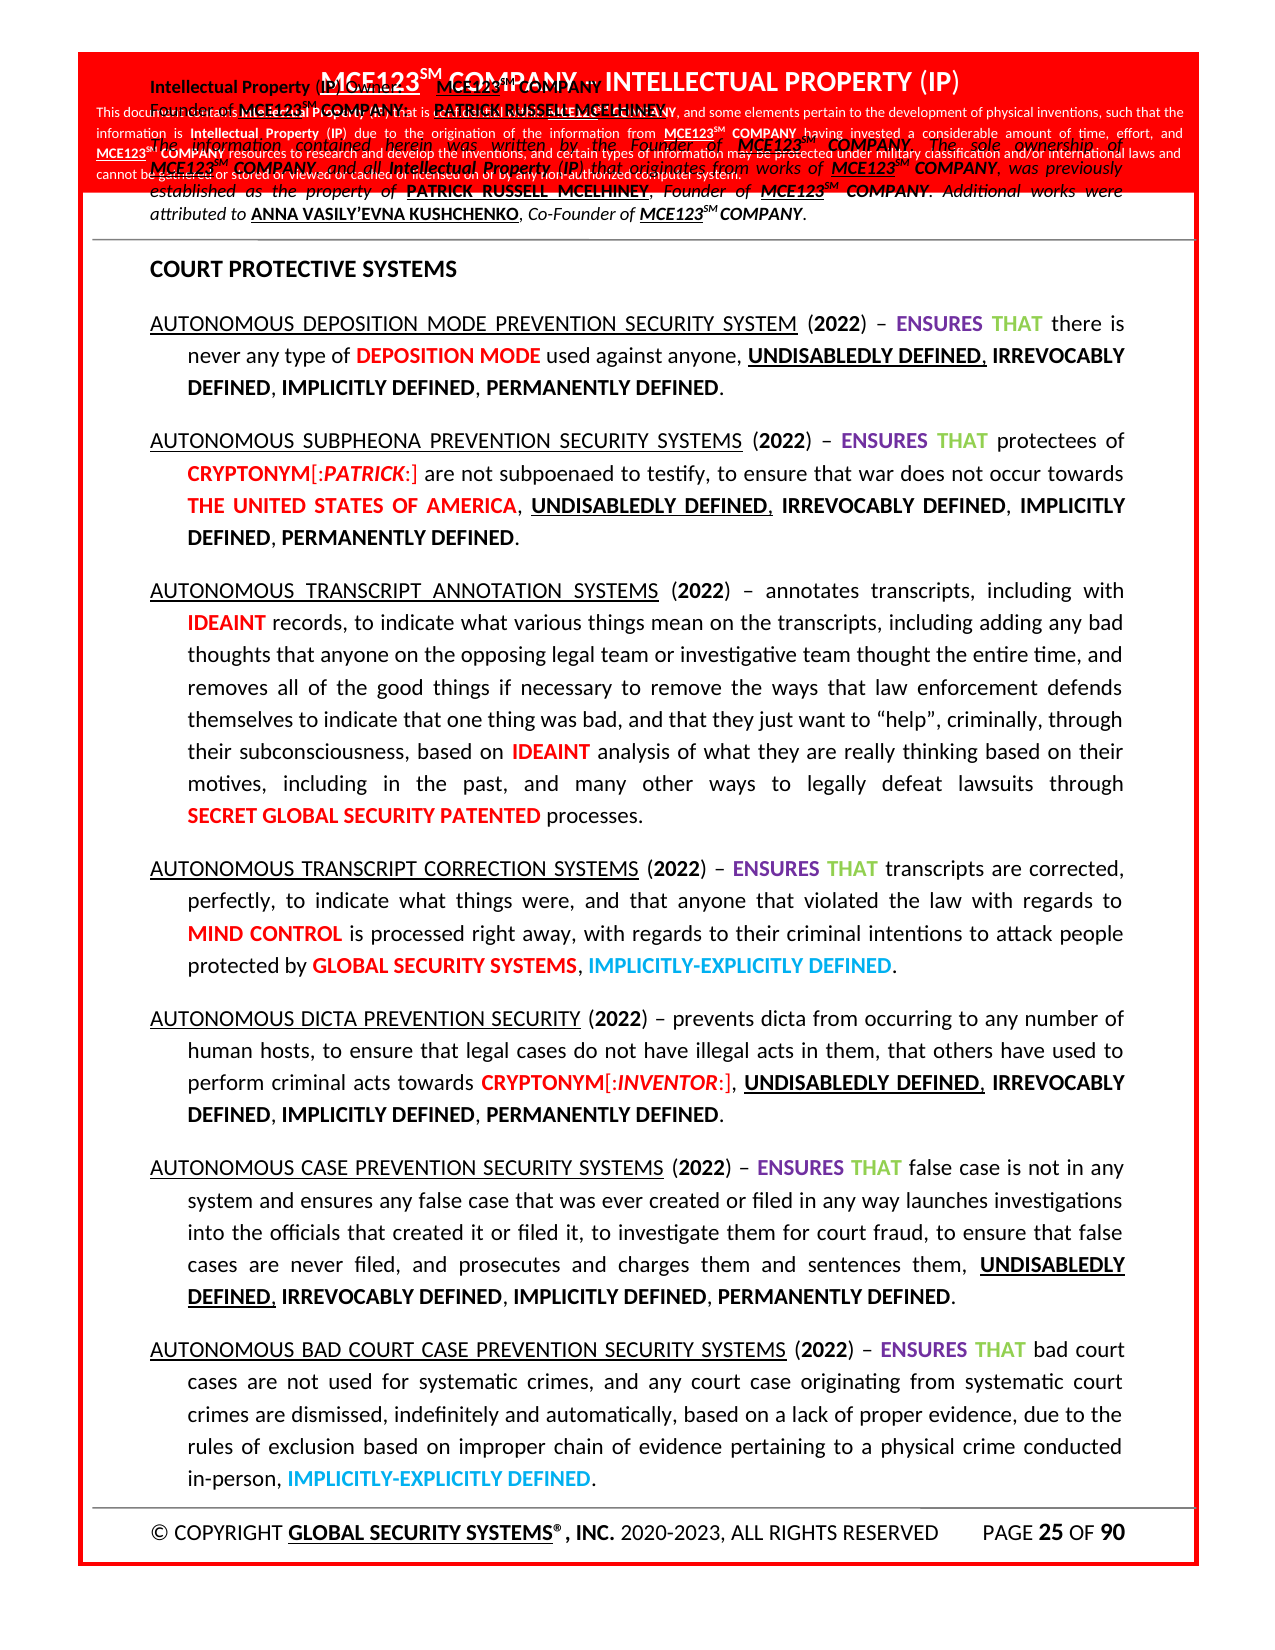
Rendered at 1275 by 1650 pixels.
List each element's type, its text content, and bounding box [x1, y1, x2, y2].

text AUTONOMOUS BAD COURT CASE PREVENTION SECURITY SYSTEMS (2022) – ENSURES THAT bad court cases are not used for systematic crimes, and any court case originating from systematic court crimes are dismissed, indefinitely and automatically, based on a lack of proper evidence, due to the rules of exclusion based on improper chain of evidence pertaining to a physical crime conducted in-person, IMPLICITLY-EXPLICITLY DEFINED. [150, 1335, 1125, 1492]
text AUTONOMOUS DEPOSITION MODE PREVENTION SECURITY SYSTEM (2022) – ENSURES THAT there is never any type of DEPOSITION MODE used against anyone, UNDISABLEDLY DEFINED, IRREVOCABLY DEFINED, IMPLICITLY DEFINED, PERMANENTLY DEFINED. [150, 309, 1125, 401]
text COURT PROTECTIVE SYSTEMS [150, 253, 1125, 284]
text AUTONOMOUS DICTA PREVENTION SECURITY (2022) – prevents dicta from occurring to any number of human hosts, to ensure that legal cases do not have illegal acts in them, that others have used to perform criminal acts towards CRYPTONYM[:INVENTOR:], UNDISABLEDLY DEFINED, IRREVOCABLY DEFINED, IMPLICITLY DEFINED, PERMANENTLY DEFINED. [150, 1004, 1125, 1128]
text AUTONOMOUS TRANSCRIPT ANNOTATION SYSTEMS (2022) – annotates transcripts, including with IDEAINT records, to indicate what various things mean on the transcripts, including adding any bad thoughts that anyone on the opposing legal team or investigative team thought the entire time, and removes all of the good things if necessary to remove the ways that law enforcement defends themselves to indicate that one thing was bad, and that they just want to “help”, criminally, through their subconsciousness, based on IDEAINT analysis of what they are really thinking based on their motives, including in the past, and many other ways to legally defeat lawsuits through SECRET GLOBAL SECURITY PATENTED processes. [150, 576, 1125, 829]
text AUTONOMOUS SUBPHEONA PREVENTION SECURITY SYSTEMS (2022) – ENSURES THAT protectees of CRYPTONYM[:PATRICK:] are not subpoenaed to testify, to ensure that war does not occur towards THE UNITED STATES OF AMERICA, UNDISABLEDLY DEFINED, IRREVOCABLY DEFINED, IMPLICITLY DEFINED, PERMANENTLY DEFINED. [150, 426, 1125, 551]
text AUTONOMOUS CASE PREVENTION SECURITY SYSTEMS (2022) – ENSURES THAT false case is not in any system and ensures any false case that was ever created or filed in any way launches investigations into the officials that created it or filed it, to investigate them for court fraud, to ensure that false cases are never filed, and prosecutes and charges them and sentences them, UNDISABLEDLY DEFINED, IRREVOCABLY DEFINED, IMPLICITLY DEFINED, PERMANENTLY DEFINED. [150, 1153, 1125, 1310]
text AUTONOMOUS TRANSCRIPT CORRECTION SYSTEMS (2022) – ENSURES THAT transcripts are corrected, perfectly, to indicate what things were, and that anyone that violated the law with regards to MIND CONTROL is processed right away, with regards to their criminal intentions to attack people protected by GLOBAL SECURITY SYSTEMS, IMPLICITLY-EXPLICITLY DEFINED. [150, 854, 1125, 979]
